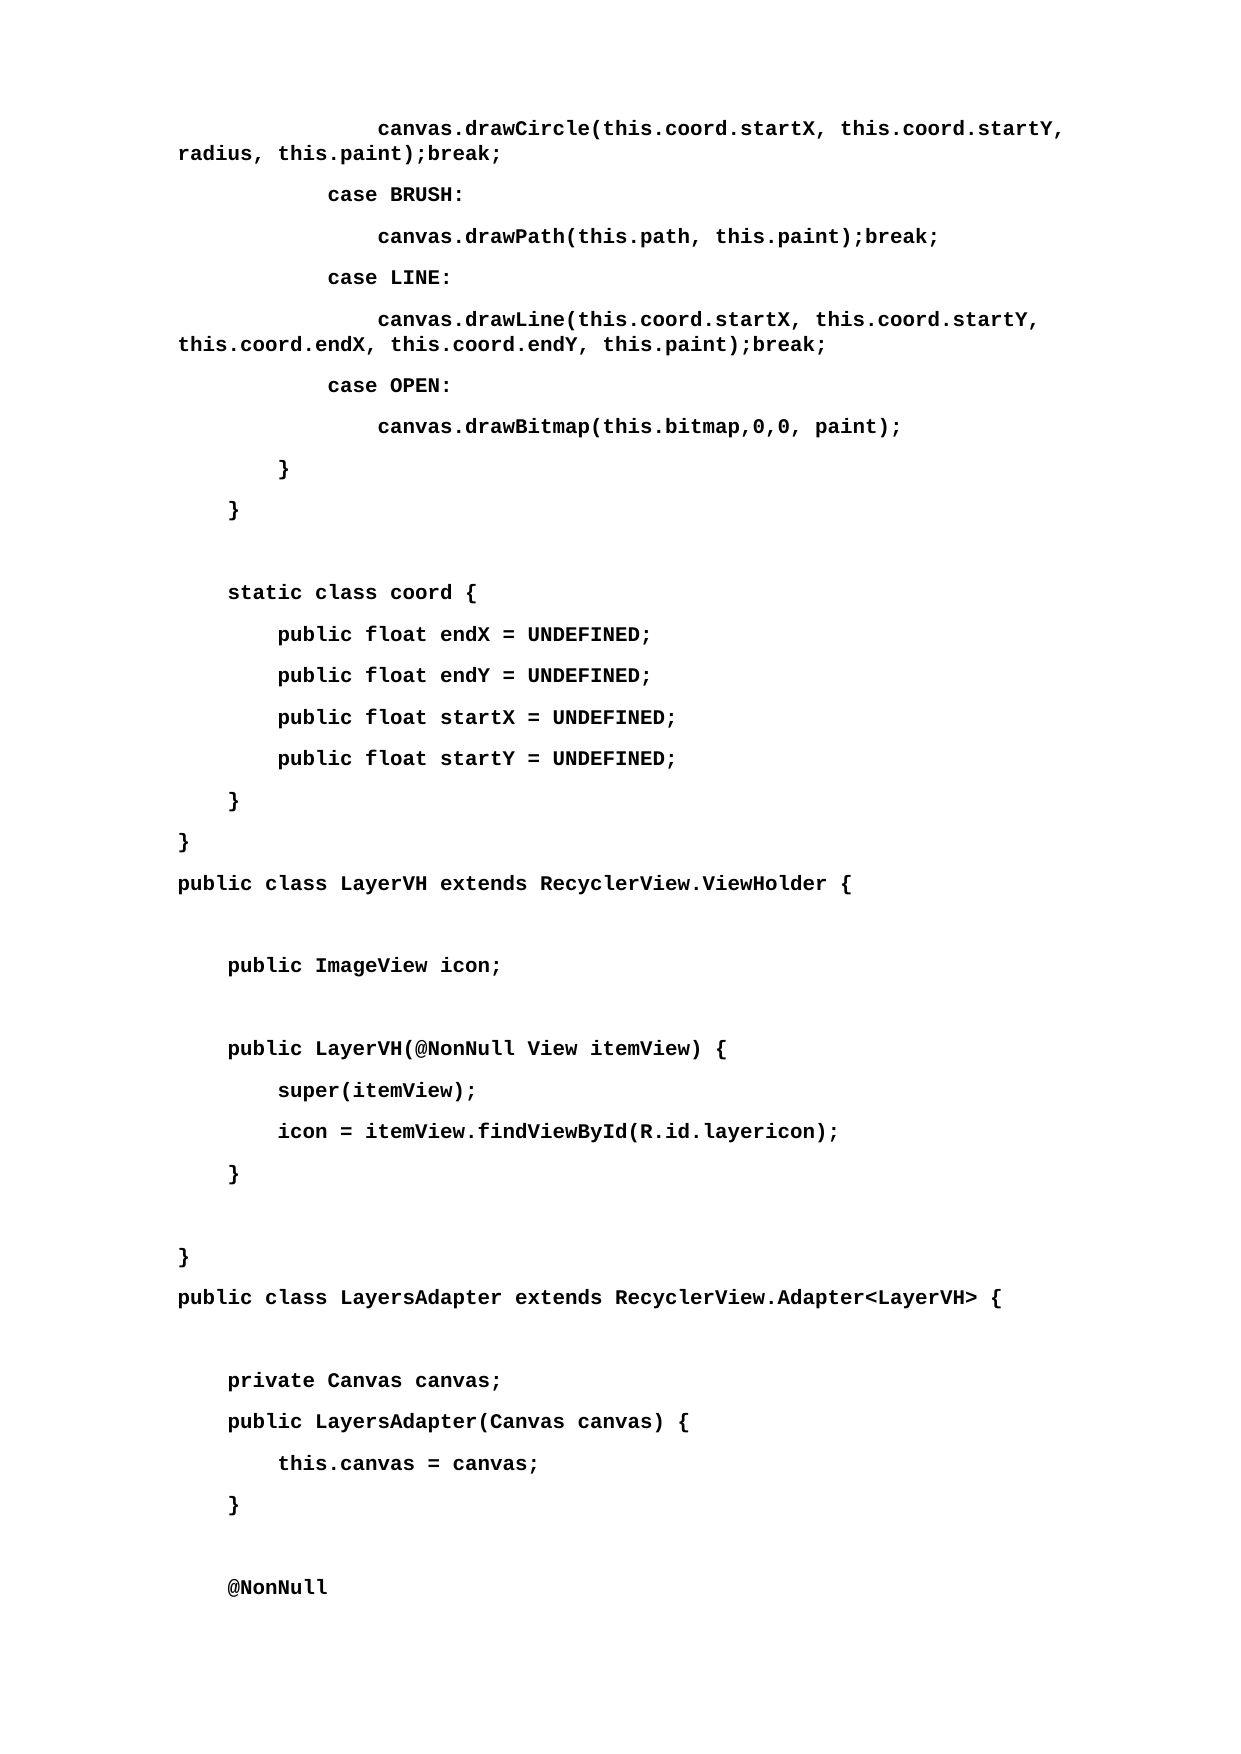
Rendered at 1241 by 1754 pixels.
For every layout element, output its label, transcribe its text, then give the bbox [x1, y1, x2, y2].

text private Canvas canvas; [177, 1370, 1152, 1394]
text public LayerVH(@NonNull View itemView) { [177, 1038, 1152, 1062]
text public class LayersAdapter extends RecyclerView.Adapter<LayerVH> { [177, 1287, 1152, 1311]
text case BRUSH: [177, 184, 1152, 208]
text } [177, 458, 1152, 482]
text public float endY = UNDEFINED; [177, 665, 1152, 689]
text canvas.drawBitmap(this.bitmap,0,0, paint); [177, 416, 1152, 440]
text case OPEN: [177, 375, 1152, 399]
text } [177, 499, 1152, 523]
text public float startY = UNDEFINED; [177, 748, 1152, 772]
text case LINE: [177, 267, 1152, 291]
text public float endX = UNDEFINED; [177, 624, 1152, 647]
text @NonNull [177, 1577, 1152, 1601]
text public float startX = UNDEFINED; [177, 707, 1152, 730]
text canvas.drawCircle(this.coord.startX, this.coord.startY, radius, this.paint);break; [177, 118, 1152, 167]
text icon = itemView.findViewById(R.id.layericon); [177, 1121, 1152, 1145]
text canvas.drawPath(this.path, this.paint);break; [177, 226, 1152, 249]
text public class LayerVH extends RecyclerView.ViewHolder { [177, 872, 1152, 896]
text } [177, 1163, 1152, 1186]
text canvas.drawLine(this.coord.startX, this.coord.startY, this.coord.endX, this.coord.endY, this.paint);break; [177, 309, 1152, 357]
text } [177, 1246, 1152, 1269]
text super(itemView); [177, 1080, 1152, 1103]
text this.canvas = canvas; [177, 1453, 1152, 1477]
text public LayersAdapter(Canvas canvas) { [177, 1411, 1152, 1435]
text static class coord { [177, 582, 1152, 606]
text } [177, 789, 1152, 813]
text } [177, 1494, 1152, 1518]
text public ImageView icon; [177, 955, 1152, 979]
text } [177, 831, 1152, 855]
